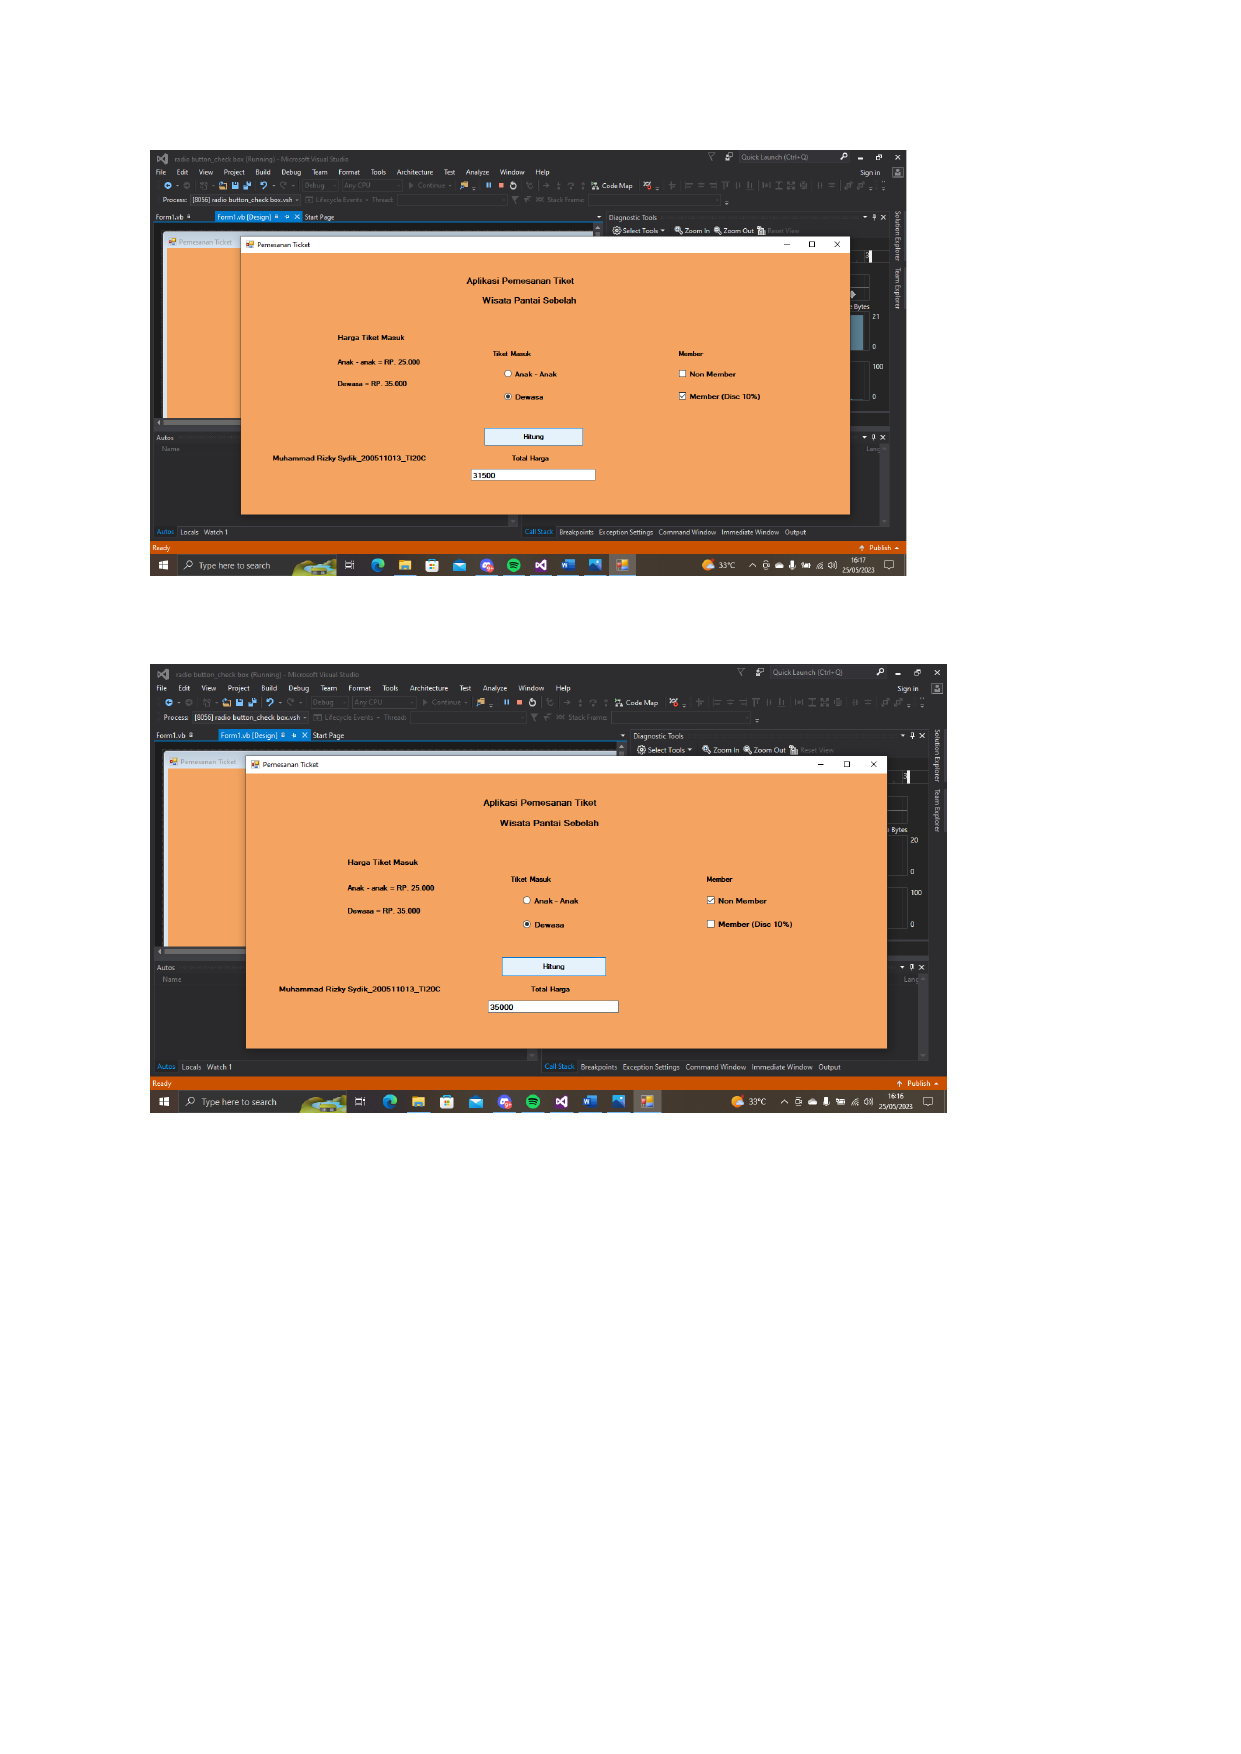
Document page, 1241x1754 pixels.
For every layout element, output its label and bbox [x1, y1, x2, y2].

picture [150, 150, 907, 576]
picture [150, 664, 947, 1113]
